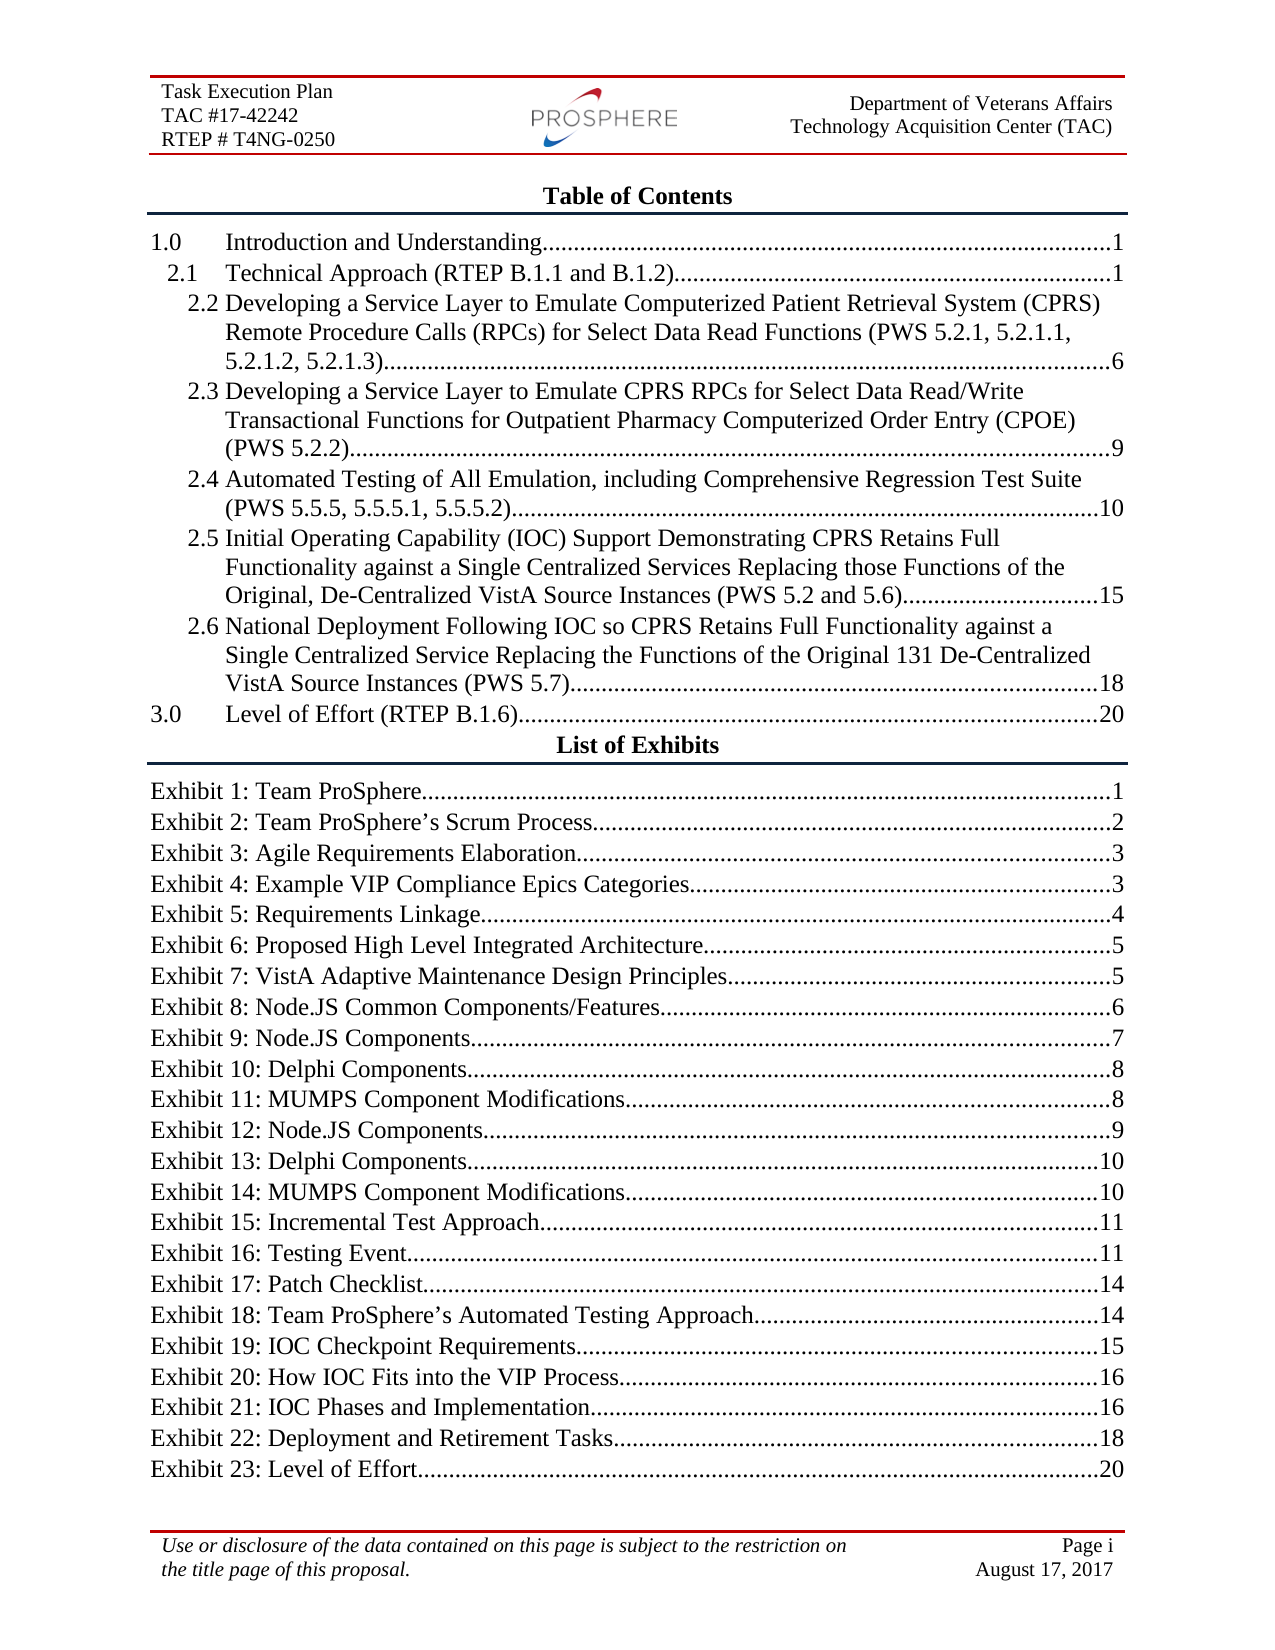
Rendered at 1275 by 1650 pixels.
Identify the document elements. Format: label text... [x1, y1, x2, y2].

picture [532, 88, 677, 147]
subtitle Table of Contents [541, 181, 734, 210]
